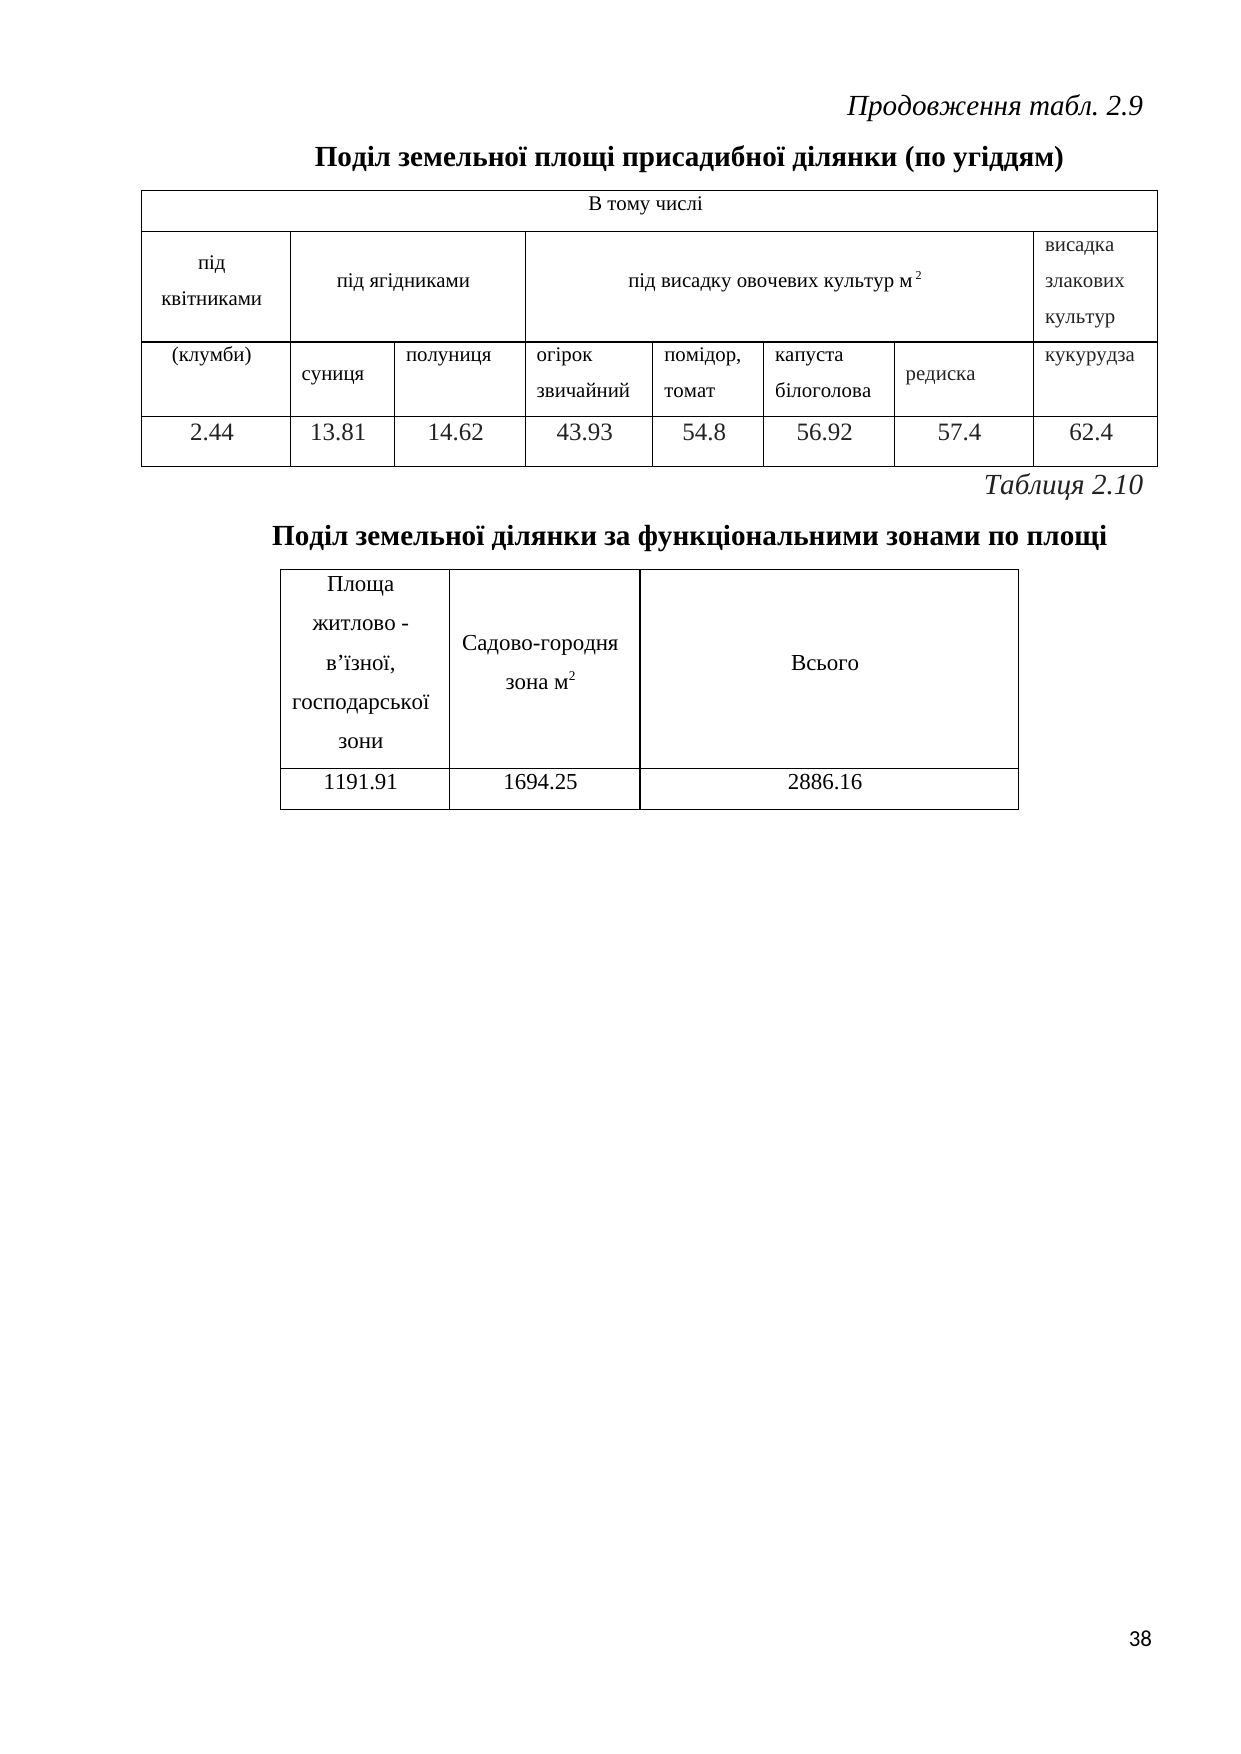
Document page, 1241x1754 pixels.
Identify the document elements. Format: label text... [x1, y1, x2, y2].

table_cell під висадку овочевих культур м 2 [526, 232, 1033, 341]
table_cell кукурудза [1034, 343, 1157, 416]
text Продовження табл. 2.9 [162, 88, 1143, 122]
table_cell капуста білоголова [764, 343, 894, 416]
table_cell 14.62 [395, 417, 525, 466]
table_cell 1694.25 [450, 769, 639, 809]
table_header Садово-городня зона м2 [450, 570, 639, 767]
table_header В тому числі [142, 191, 1157, 231]
table_cell 56.92 [764, 417, 894, 466]
table_cell під квітниками [142, 232, 290, 341]
table_cell суниця [291, 343, 394, 416]
table_cell 2.44 [142, 417, 290, 466]
table_header Площа житлово - в’їзної, господарської зони [281, 570, 449, 767]
table_cell 13.81 [291, 417, 394, 466]
table_cell полуниця [395, 343, 525, 416]
table_cell 62.4 [1034, 417, 1157, 466]
text Поділ земельної площі присадибної ділянки (по угіддям) [162, 139, 1143, 173]
table_cell висадка злакових культур [1034, 232, 1157, 341]
table_cell 54.8 [653, 417, 763, 466]
table_cell 43.93 [526, 417, 652, 466]
table_cell редиска [895, 343, 1033, 416]
table_cell під ягідниками [291, 232, 525, 341]
table_cell 57.4 [895, 417, 1033, 466]
table_cell 1191.91 [281, 769, 449, 809]
table_cell (клумби) [142, 343, 290, 416]
list Поділ земельної ділянки за функціональними зонами по площі [162, 518, 1143, 551]
table_cell помідор, томат [653, 343, 763, 416]
table_cell огірок звичайний [526, 343, 652, 416]
table_header Всього [641, 570, 1018, 767]
text Таблиця 2.10 [148, 467, 1143, 501]
table_cell 2886.16 [641, 769, 1018, 809]
